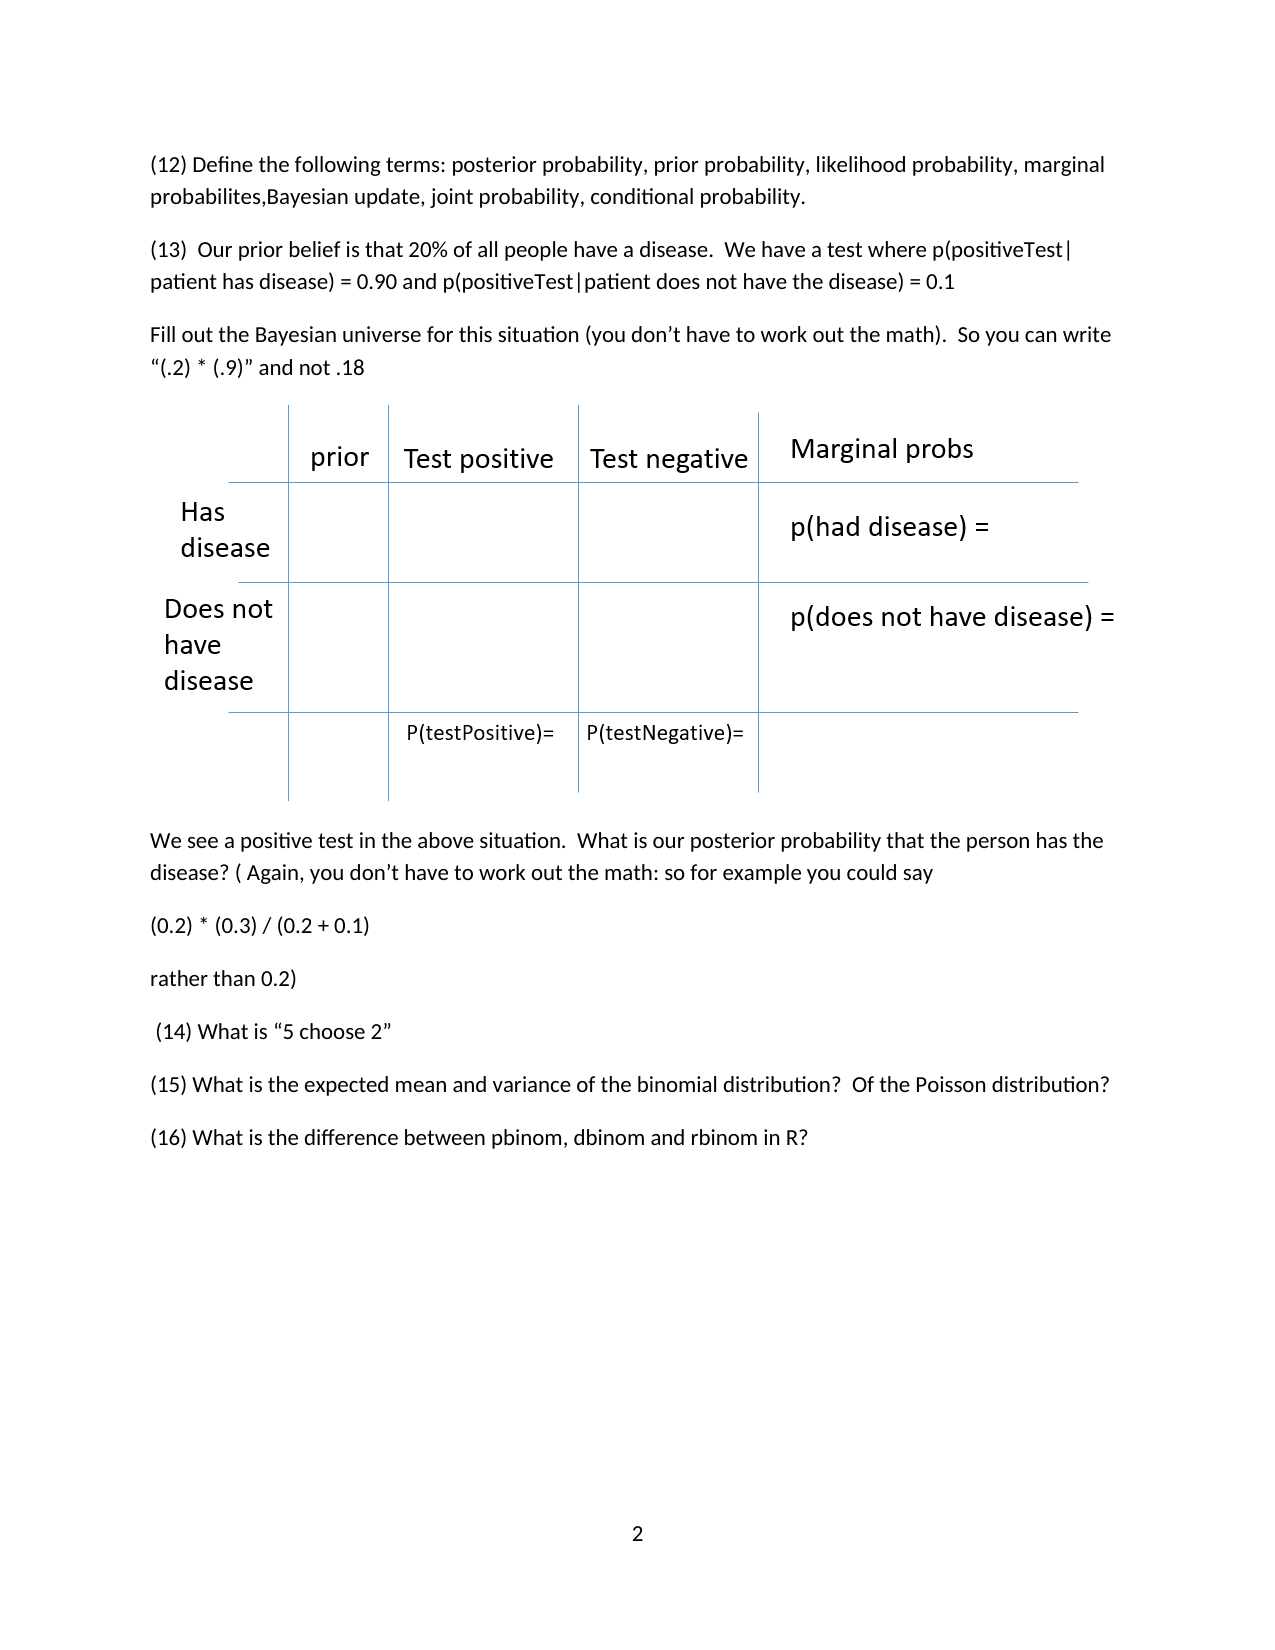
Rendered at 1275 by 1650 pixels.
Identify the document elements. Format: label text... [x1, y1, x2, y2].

text We see a positive test in the above situation. What is our posterior probability that the person has the disease? ( Again, you don’t have to work out the math: so for example you could say [150, 826, 1125, 886]
text Fill out the Bayesian universe for this situation (you don’t have to work out the math). So you can write “(.2) * (.9)” and not .18 [150, 320, 1125, 381]
text rather than 0.2) [150, 964, 1125, 992]
text (12) Define the following terms: posterior probability, prior probability, likelihood probability, marginal probabilites,Bayesian update, joint probability, conditional probability. [150, 150, 1125, 210]
text (0.2) * (0.3) / (0.2 + 0.1) [150, 911, 1125, 939]
picture [150, 405, 1124, 801]
text (16) What is the difference between pbinom, dbinom and rbinom in R? [150, 1123, 1125, 1151]
text (15) What is the expected mean and variance of the binomial distribution? Of the Poisson distribution? [150, 1070, 1125, 1098]
text (14) What is “5 choose 2” [150, 1017, 1125, 1045]
text (13) Our prior belief is that 20% of all people have a disease. We have a test where p(positiveTest|patient has disease) = 0.90 and p(positiveTest|patient does not have the disease) = 0.1 [150, 235, 1125, 295]
